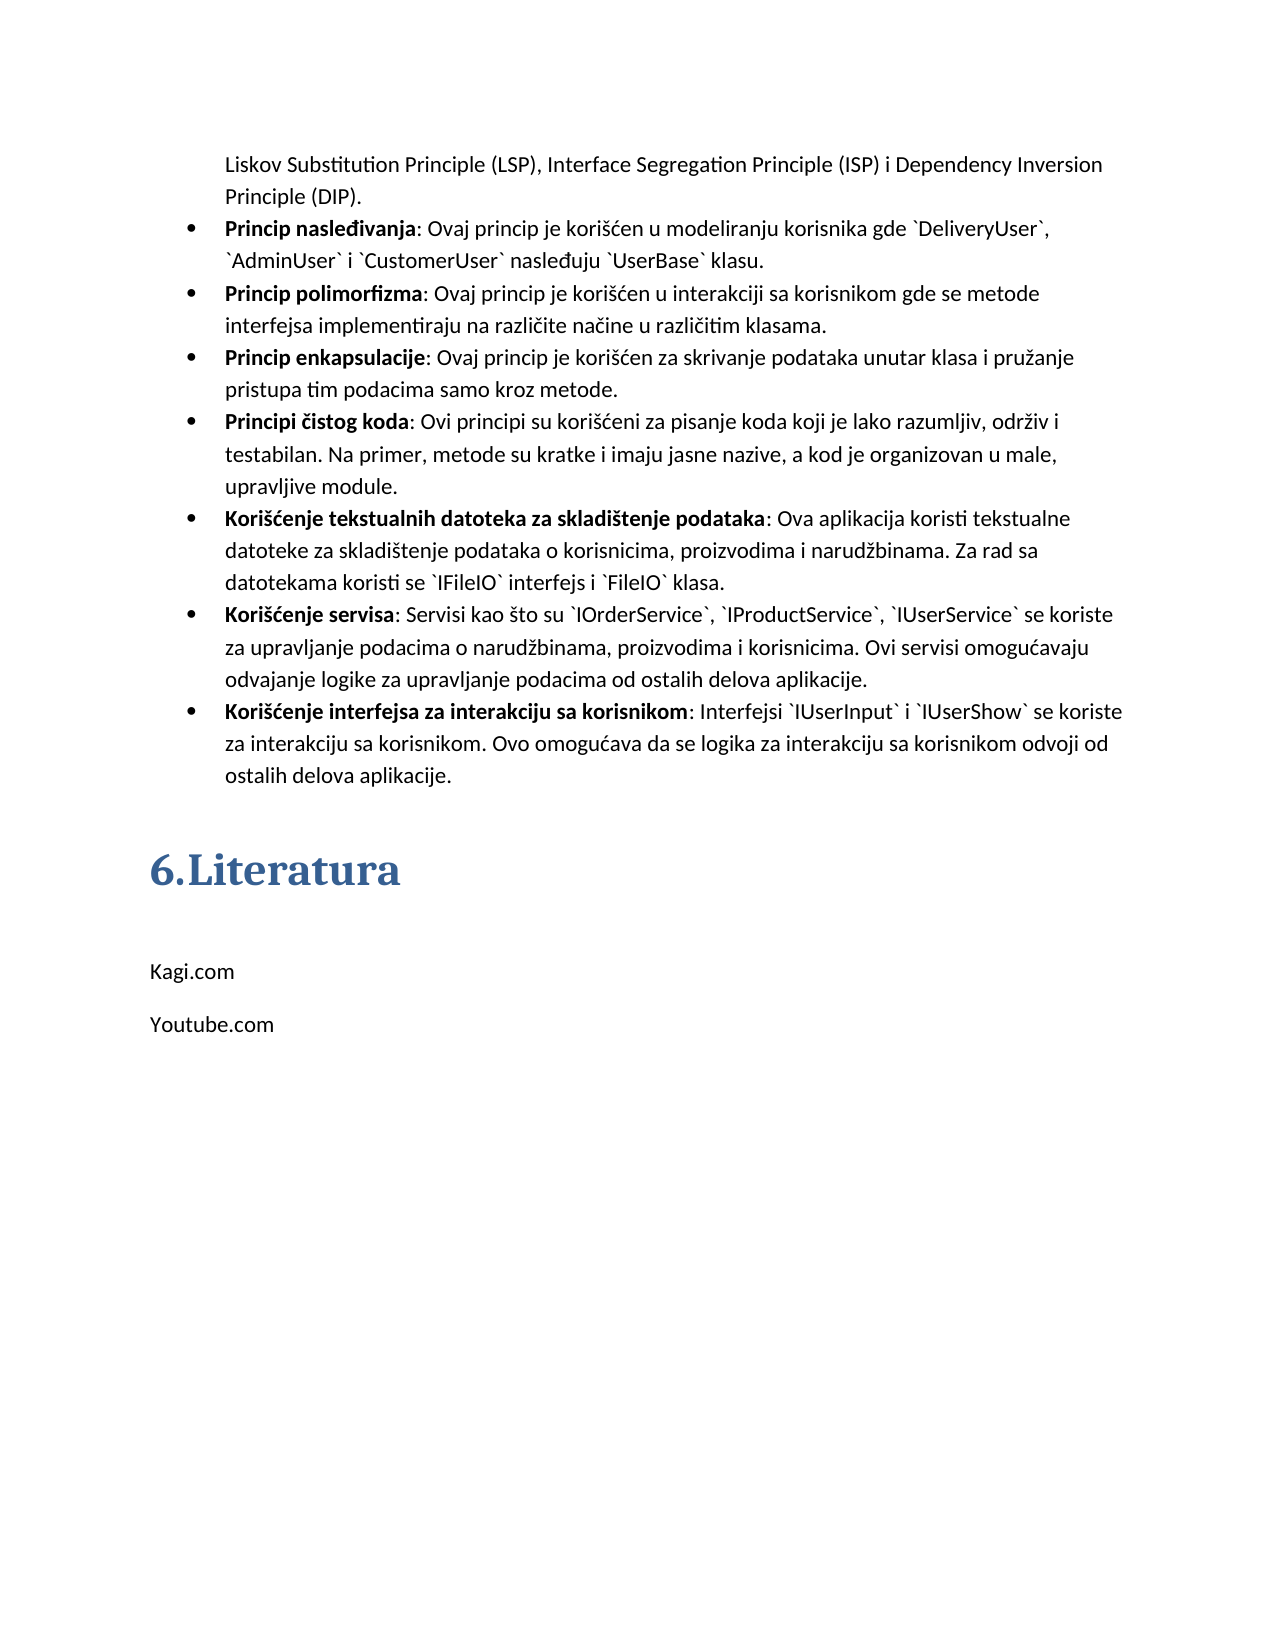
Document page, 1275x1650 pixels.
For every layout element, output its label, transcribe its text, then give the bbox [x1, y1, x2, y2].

text Youtube.com [150, 1010, 1125, 1071]
list Princip enkapsulacije: Ovaj princip je korišćen za skrivanje podataka unutar klasa i pružanje pristupa tim podacima samo kroz metode. [187, 343, 1125, 403]
list Korišćenje servisa: Servisi kao što su `IOrderService`, `IProductService`, `IUserService` se koriste za upravljanje podacima o narudžbinama, proizvodima i korisnicima. Ovi servisi omogućavaju odvajanje logike za upravljanje podacima od ostalih delova aplikacije. [187, 601, 1125, 693]
subtitle Literatura [150, 844, 1125, 896]
list Princip nasleđivanja: Ovaj princip je korišćen u modeliranju korisnika gde `DeliveryUser`, `AdminUser` i `CustomerUser` nasleđuju `UserBase` klasu. [187, 214, 1125, 274]
list Principi čistog koda: Ovi principi su korišćeni za pisanje koda koji je lako razumljiv, održiv i testabilan. Na primer, metode su kratke i imaju jasne nazive, a kod je organizovan u male, upravljive module. [187, 407, 1125, 500]
text Kagi.com [150, 957, 1125, 985]
list Princip polimorfizma: Ovaj princip je korišćen u interakciji sa korisnikom gde se metode interfejsa implementiraju na različite načine u različitim klasama. [187, 279, 1125, 339]
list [187, 150, 1125, 210]
list Korišćenje interfejsa za interakciju sa korisnikom: Interfejsi `IUserInput` i `IUserShow` se koriste za interakciju sa korisnikom. Ovo omogućava da se logika za interakciju sa korisnikom odvoji od ostalih delova aplikacije. [187, 697, 1125, 789]
list Korišćenje tekstualnih datoteka za skladištenje podataka: Ova aplikacija koristi tekstualne datoteke za skladištenje podataka o korisnicima, proizvodima i narudžbinama. Za rad sa datotekama koristi se `IFileIO` interfejs i `FileIO` klasa. [187, 504, 1125, 596]
